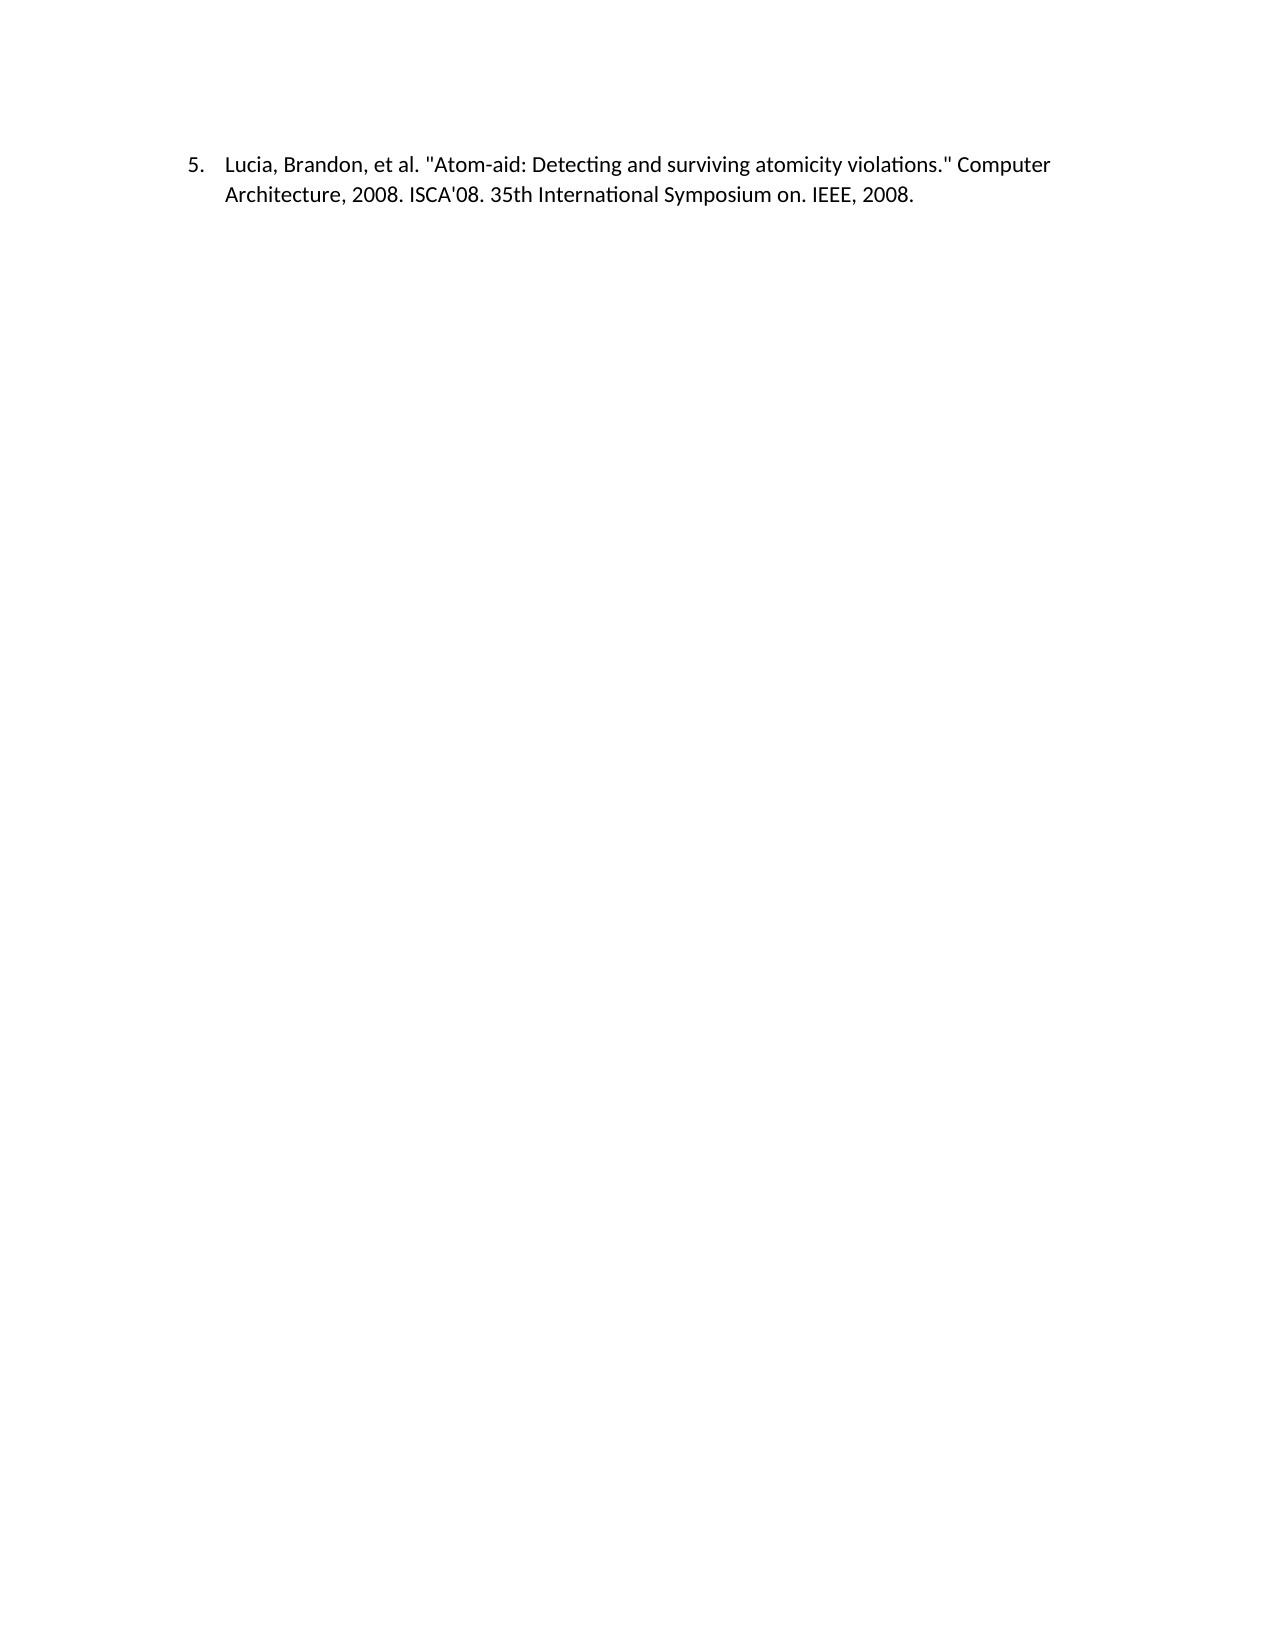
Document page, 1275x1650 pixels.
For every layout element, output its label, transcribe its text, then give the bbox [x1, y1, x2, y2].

list Lucia, Brandon, et al. "Atom-aid: Detecting and surviving atomicity violations." Computer Architecture, 2008. ISCA'08. 35th International Symposium on. IEEE, 2008. [187, 150, 1125, 208]
